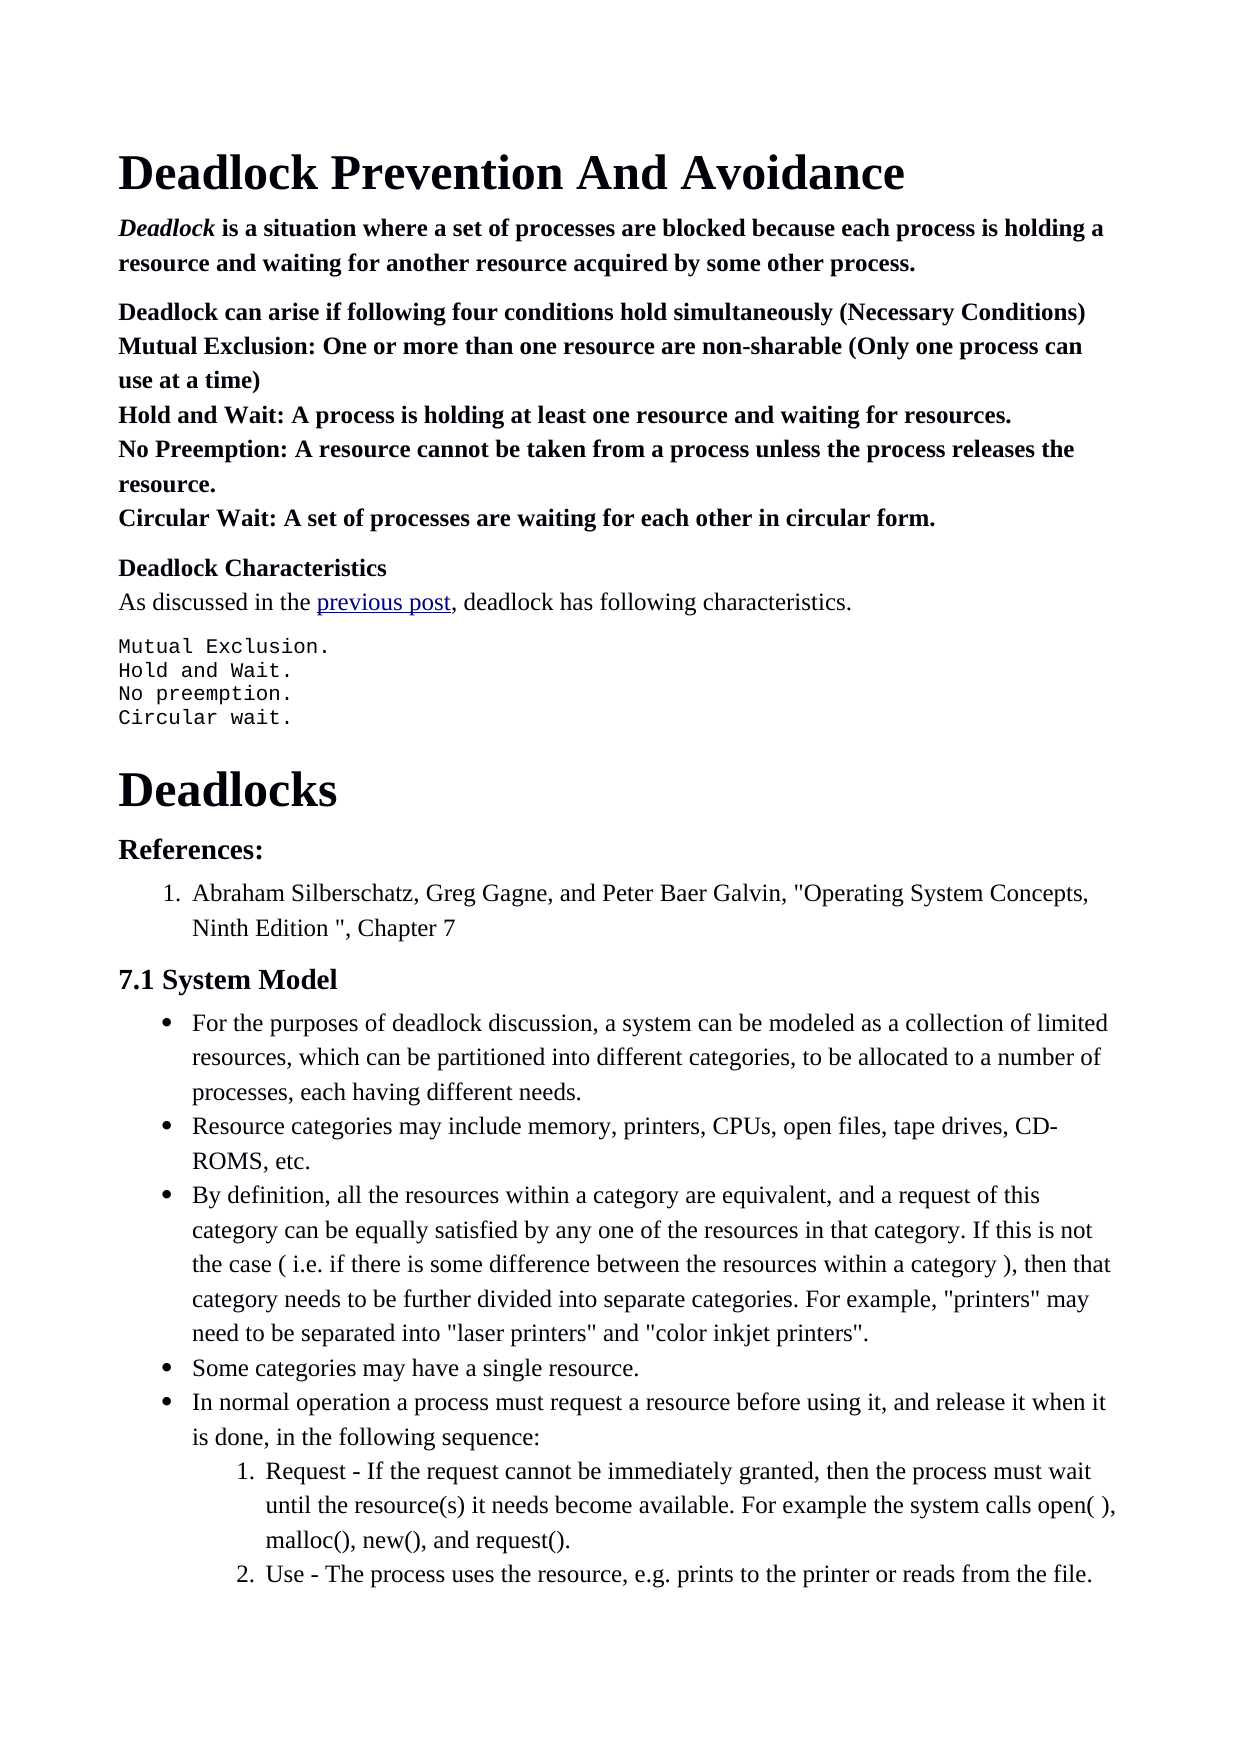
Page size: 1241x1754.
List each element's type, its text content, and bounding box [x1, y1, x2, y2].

list Request - If the request cannot be immediately granted, then the process must wait until the resource(s) it needs become available. For example the system calls open( ), malloc(), new(), and request(). [236, 1456, 1122, 1554]
subtitle References: [118, 832, 1122, 866]
subtitle Deadlocks [118, 760, 1122, 818]
text Hold and Wait. [118, 660, 1122, 683]
list Some categories may have a single resource. [162, 1353, 1122, 1381]
list In normal operation a process must request a resource before using it, and release it when it is done, in the following sequence: [162, 1387, 1122, 1450]
text Deadlock is a situation where a set of processes are blocked because each process is holding a resource and waiting for another resource acquired by some other process. [118, 213, 1122, 276]
list By definition, all the resources within a category are equivalent, and a request of this category can be equally satisfied by any one of the resources in that category. If this is not the case ( i.e. if there is some difference between the resources within a category ), then that category needs to be further divided into separate categories. For example, "printers" may need to be separated into "laser printers" and "color inkjet printers". [162, 1180, 1122, 1347]
text Deadlock can arise if following four conditions hold simultaneously (Necessary Conditions) Mutual Exclusion: One or more than one resource are non-sharable (Only one process can use at a time) Hold and Wait: A process is holding at least one resource and waiting for resources. No Preemption: A resource cannot be taken from a process unless the process releases the resource. Circular Wait: A set of processes are waiting for each other in circular form. [118, 297, 1122, 532]
text Circular wait. [118, 707, 1122, 731]
text Mutual Exclusion. [118, 636, 1122, 660]
subtitle 7.1 System Model [118, 962, 1122, 995]
text Deadlock Characteristics As discussed in the previous post, deadlock has following characteristics. [118, 553, 1122, 616]
list Use - The process uses the resource, e.g. prints to the printer or reads from the file. [236, 1559, 1122, 1588]
list Abraham Silberschatz, Greg Gagne, and Peter Baer Galvin, "Operating System Concepts, Ninth Edition ", Chapter 7 [162, 878, 1122, 942]
list Resource categories may include memory, printers, CPUs, open files, tape drives, CD-ROMS, etc. [162, 1111, 1122, 1174]
subtitle Deadlock Prevention And Avoidance [118, 143, 1122, 201]
text No preemption. [118, 683, 1122, 707]
list For the purposes of deadlock discussion, a system can be modeled as a collection of limited resources, which can be partitioned into different categories, to be allocated to a number of processes, each having different needs. [162, 1008, 1122, 1106]
